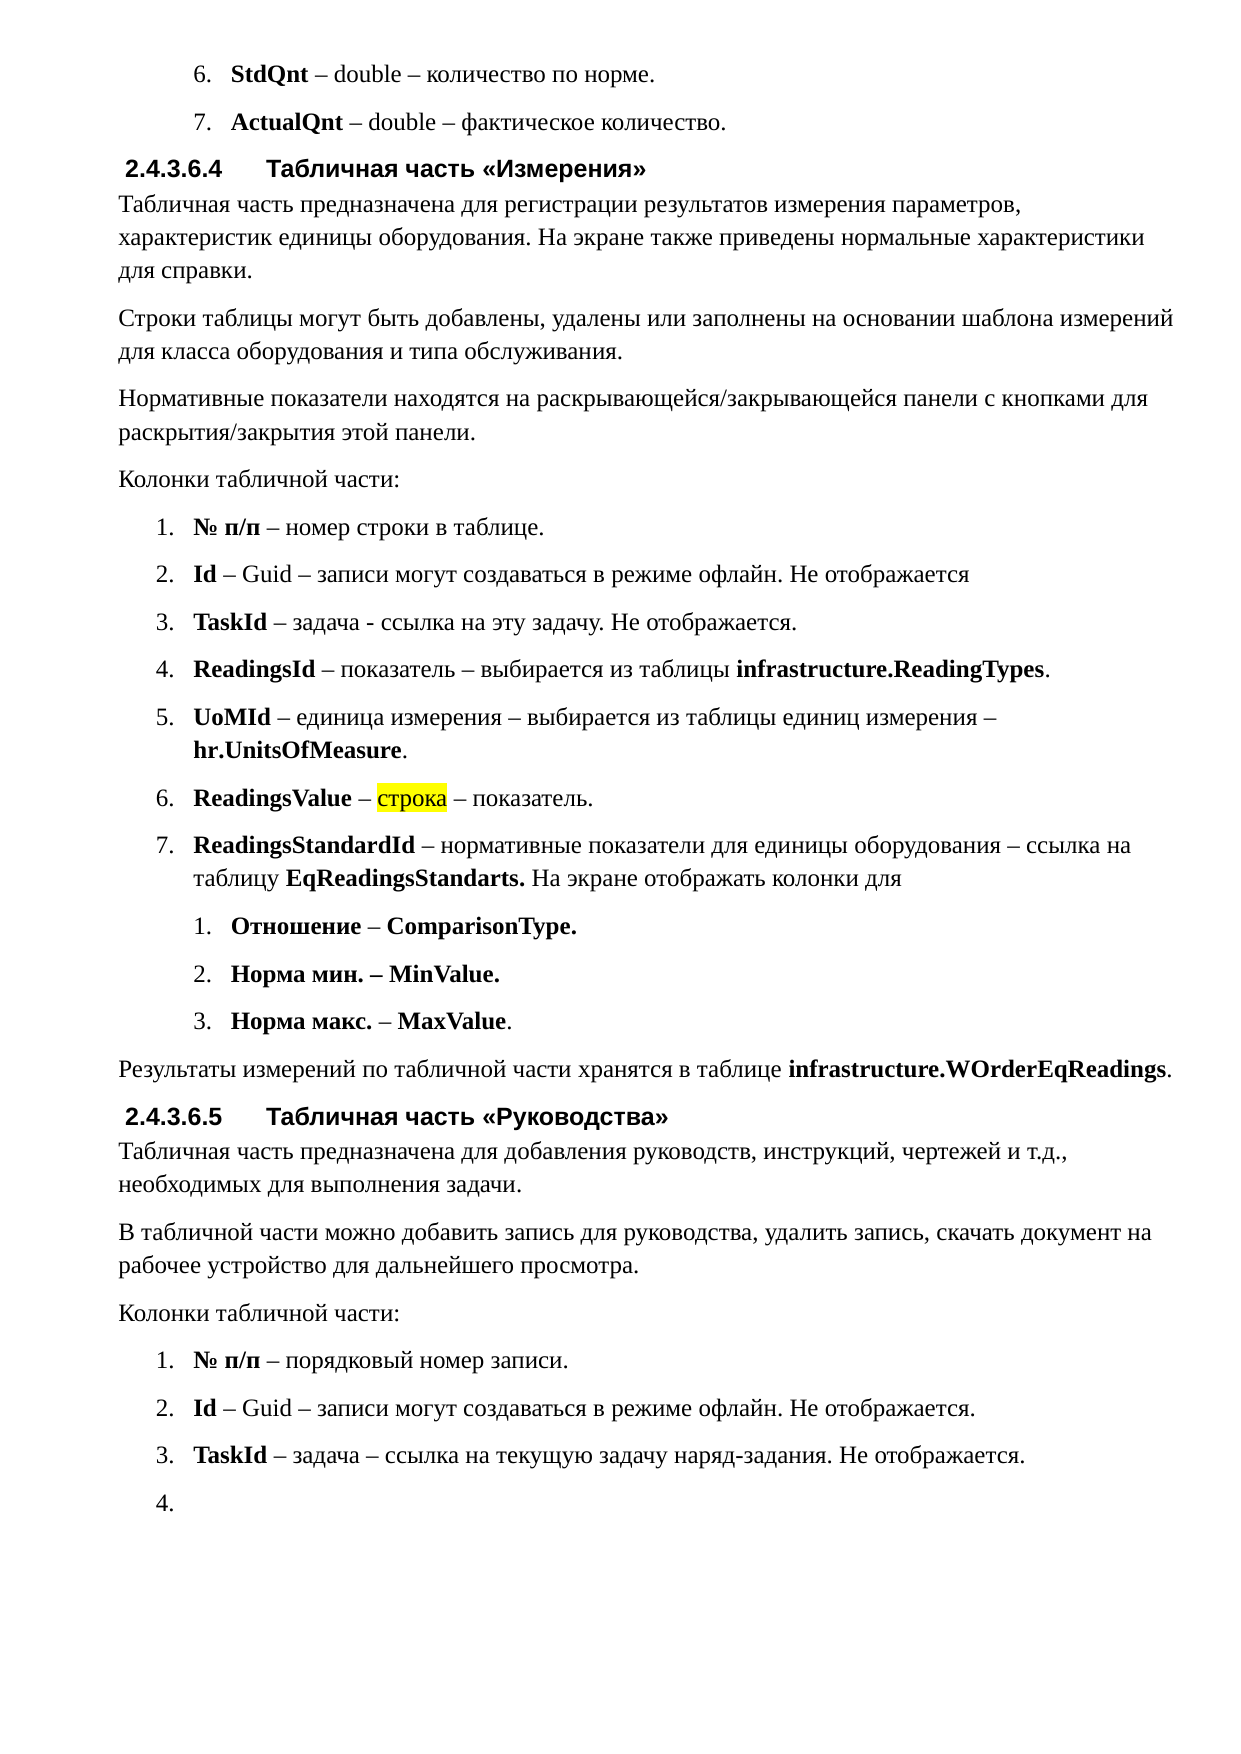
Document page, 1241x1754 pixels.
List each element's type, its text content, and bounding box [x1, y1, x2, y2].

text Результаты измерений по табличной части хранятся в таблице infrastructure.WOrderEqReadings. [118, 1054, 1181, 1083]
list StdQnt – double – количество по норме. [193, 59, 1181, 88]
text Колонки табличной части: [118, 464, 1181, 493]
text Нормативные показатели находятся на раскрывающейся/закрывающейся панели с кнопками для раскрытия/закрытия этой панели. [118, 383, 1181, 445]
list UoMId – единица измерения – выбирается из таблицы единиц измерения – hr.UnitsOfMeasure. [156, 702, 1181, 764]
list № п/п – номер строки в таблице. [156, 512, 1181, 541]
text Табличная часть предназначена для добавления руководств, инструкций, чертежей и т.д., необходимых для выполнения задачи. [118, 1136, 1181, 1198]
list № п/п – порядковый номер записи. [156, 1345, 1181, 1374]
list Отношение – ComparisonType. [193, 911, 1181, 940]
list ReadingsValue – строка – показатель. [156, 783, 377, 812]
list ReadingsId – показатель – выбирается из таблицы infrastructure.ReadingTypes. [156, 654, 1181, 683]
subtitle Табличная часть «Измерения» [118, 154, 1181, 183]
list TaskId – задача - ссылка на эту задачу. Не отображается. [156, 607, 1181, 636]
list Id – Guid – записи могут создаваться в режиме офлайн. Не отображается. [156, 1393, 1181, 1422]
list Id – Guid – записи могут создаваться в режиме офлайн. Не отображается [156, 559, 1181, 588]
subtitle Табличная часть «Руководства» [118, 1101, 1181, 1130]
list ReadingsValue – строка – показатель. [447, 783, 1181, 812]
text В табличной части можно добавить запись для руководства, удалить запись, скачать документ на рабочее устройство для дальнейшего просмотра. [118, 1217, 1181, 1279]
list ActualQnt – double – фактическое количество. [193, 107, 1181, 135]
text Колонки табличной части: [118, 1298, 1181, 1326]
text Строки таблицы могут быть добавлены, удалены или заполнены на основании шаблона измерений для класса оборудования и типа обслуживания. [118, 303, 1181, 365]
list TaskId – задача – ссылка на текущую задачу наряд-задания. Не отображается. [156, 1441, 1181, 1469]
list Норма мин. – MinValue. [193, 959, 1181, 987]
list ReadingsStandardId – нормативные показатели для единицы оборудования – ссылка на таблицу EqReadingsStandarts. На экране отображать колонки для [156, 830, 1181, 892]
text Табличная часть предназначена для регистрации результатов измерения параметров, характеристик единицы оборудования. На экране также приведены нормальные характеристики для справки. [118, 189, 1181, 284]
list Норма макс. – MaxValue. [193, 1006, 1181, 1035]
